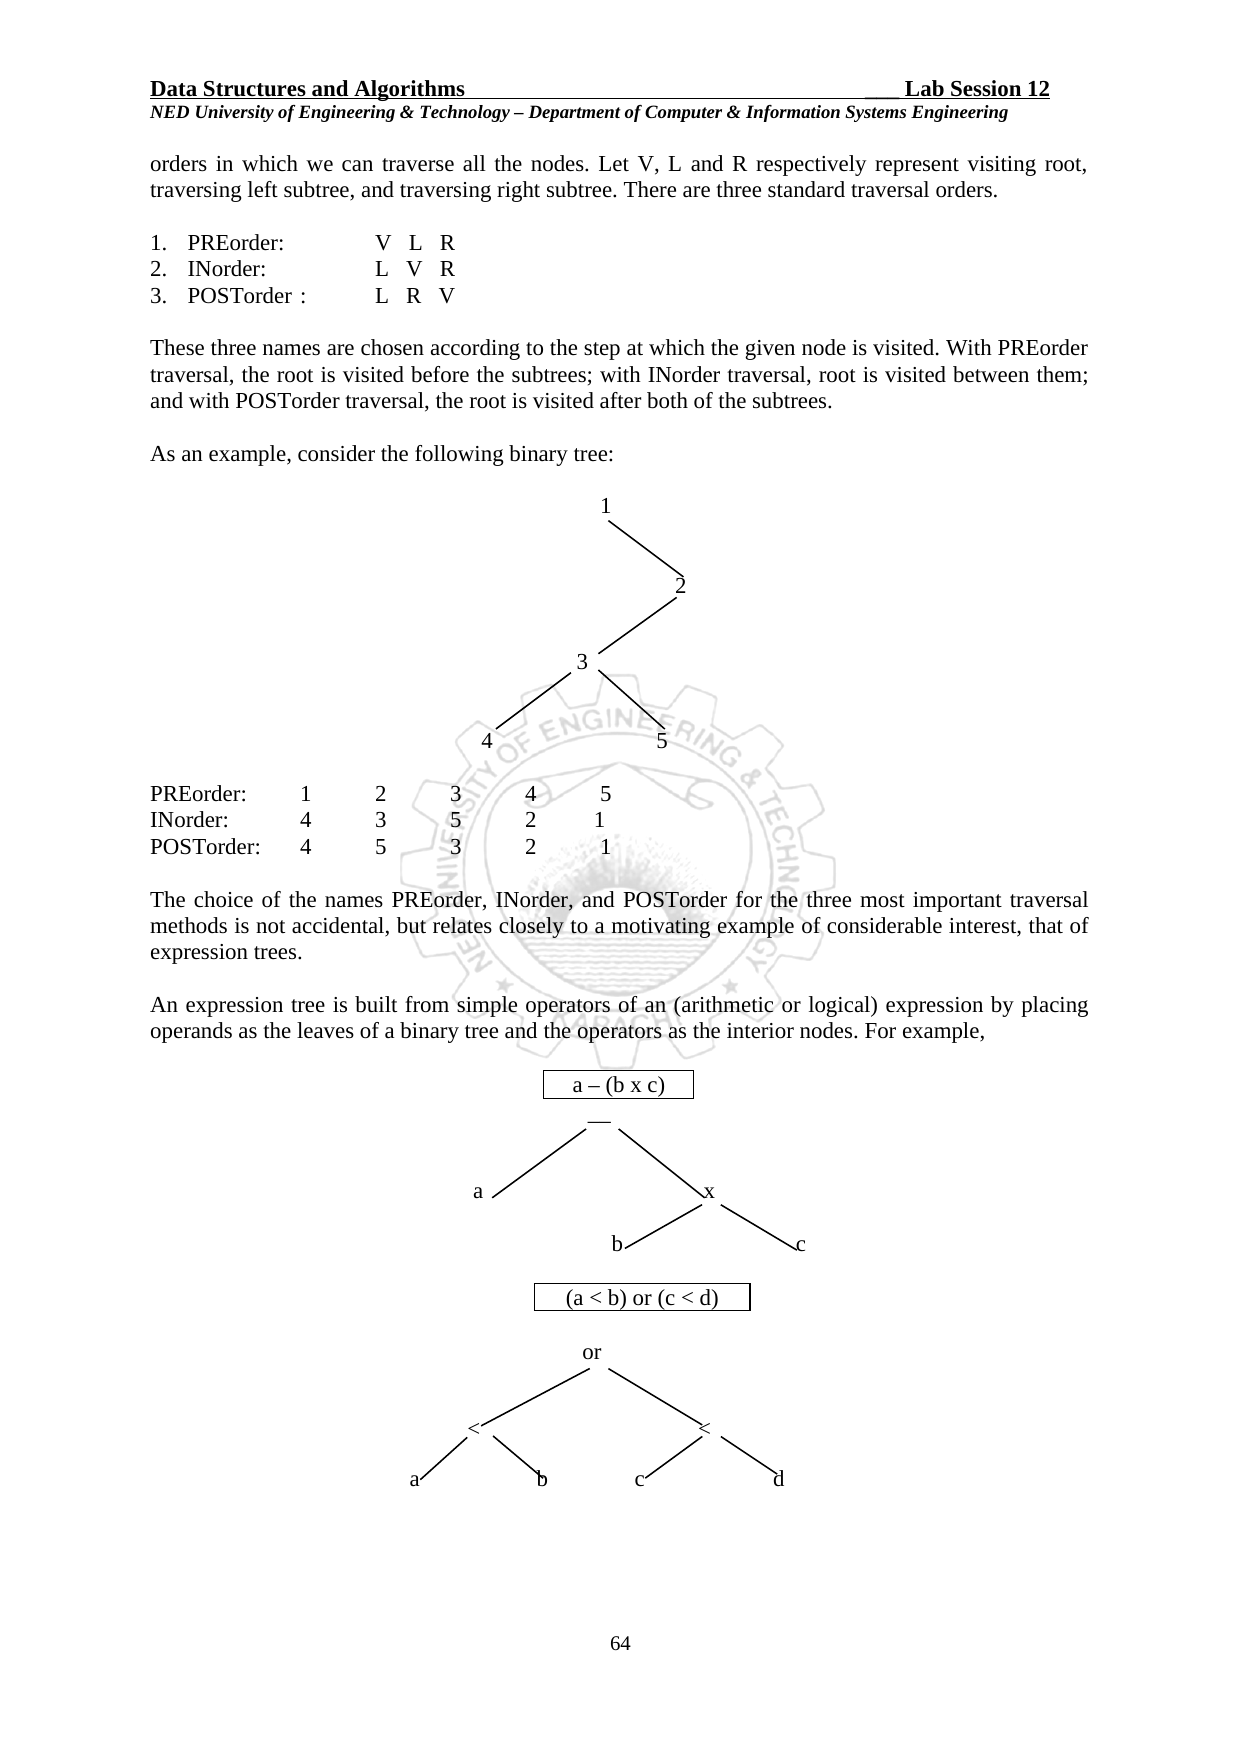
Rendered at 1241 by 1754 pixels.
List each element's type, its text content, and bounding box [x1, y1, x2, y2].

text INorder: 4 3 5 2 1 [150, 807, 1090, 833]
text b c [150, 1230, 1090, 1257]
text a x [150, 1178, 1090, 1204]
text 2 [150, 572, 1090, 598]
text An expression tree is built from simple operators of an (arithmetic or logical) expression by placing operands as the leaves of a binary tree and the operators as the interior nodes. For example, [150, 991, 1090, 1044]
text __ [450, 1098, 1090, 1125]
text < < [150, 1414, 1090, 1441]
text a b c d [150, 1465, 1090, 1491]
text POSTorder: 4 5 3 2 1 [150, 833, 1090, 859]
text 2. INorder: L V R [150, 255, 1090, 282]
text PREorder: 1 2 3 4 5 [150, 780, 1090, 807]
table_header (a < b) or (c < d) [535, 1284, 749, 1310]
list 5 [481, 727, 1090, 754]
text 3. POSTorder : L R V [150, 282, 1090, 308]
text As an example, consider the following binary tree: [150, 440, 1090, 466]
text These three names are chosen according to the step at which the given node is visited. With PREorder traversal, the root is visited before the subtrees; with INorder traversal, root is visited between them; and with POSTorder traversal, the root is visited after both of the subtrees. [150, 334, 1090, 413]
text 1 [525, 493, 1090, 519]
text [150, 150, 1090, 203]
text 3 [150, 648, 1090, 675]
table_header a – (b x c) [544, 1071, 693, 1097]
text 1. PREorder: V L R [150, 229, 1090, 255]
text The choice of the names PREorder, INorder, and POSTorder for the three most important traversal methods is not accidental, but relates closely to a motivating example of considerable interest, that of expression trees. [150, 886, 1090, 965]
text or [450, 1338, 1090, 1364]
